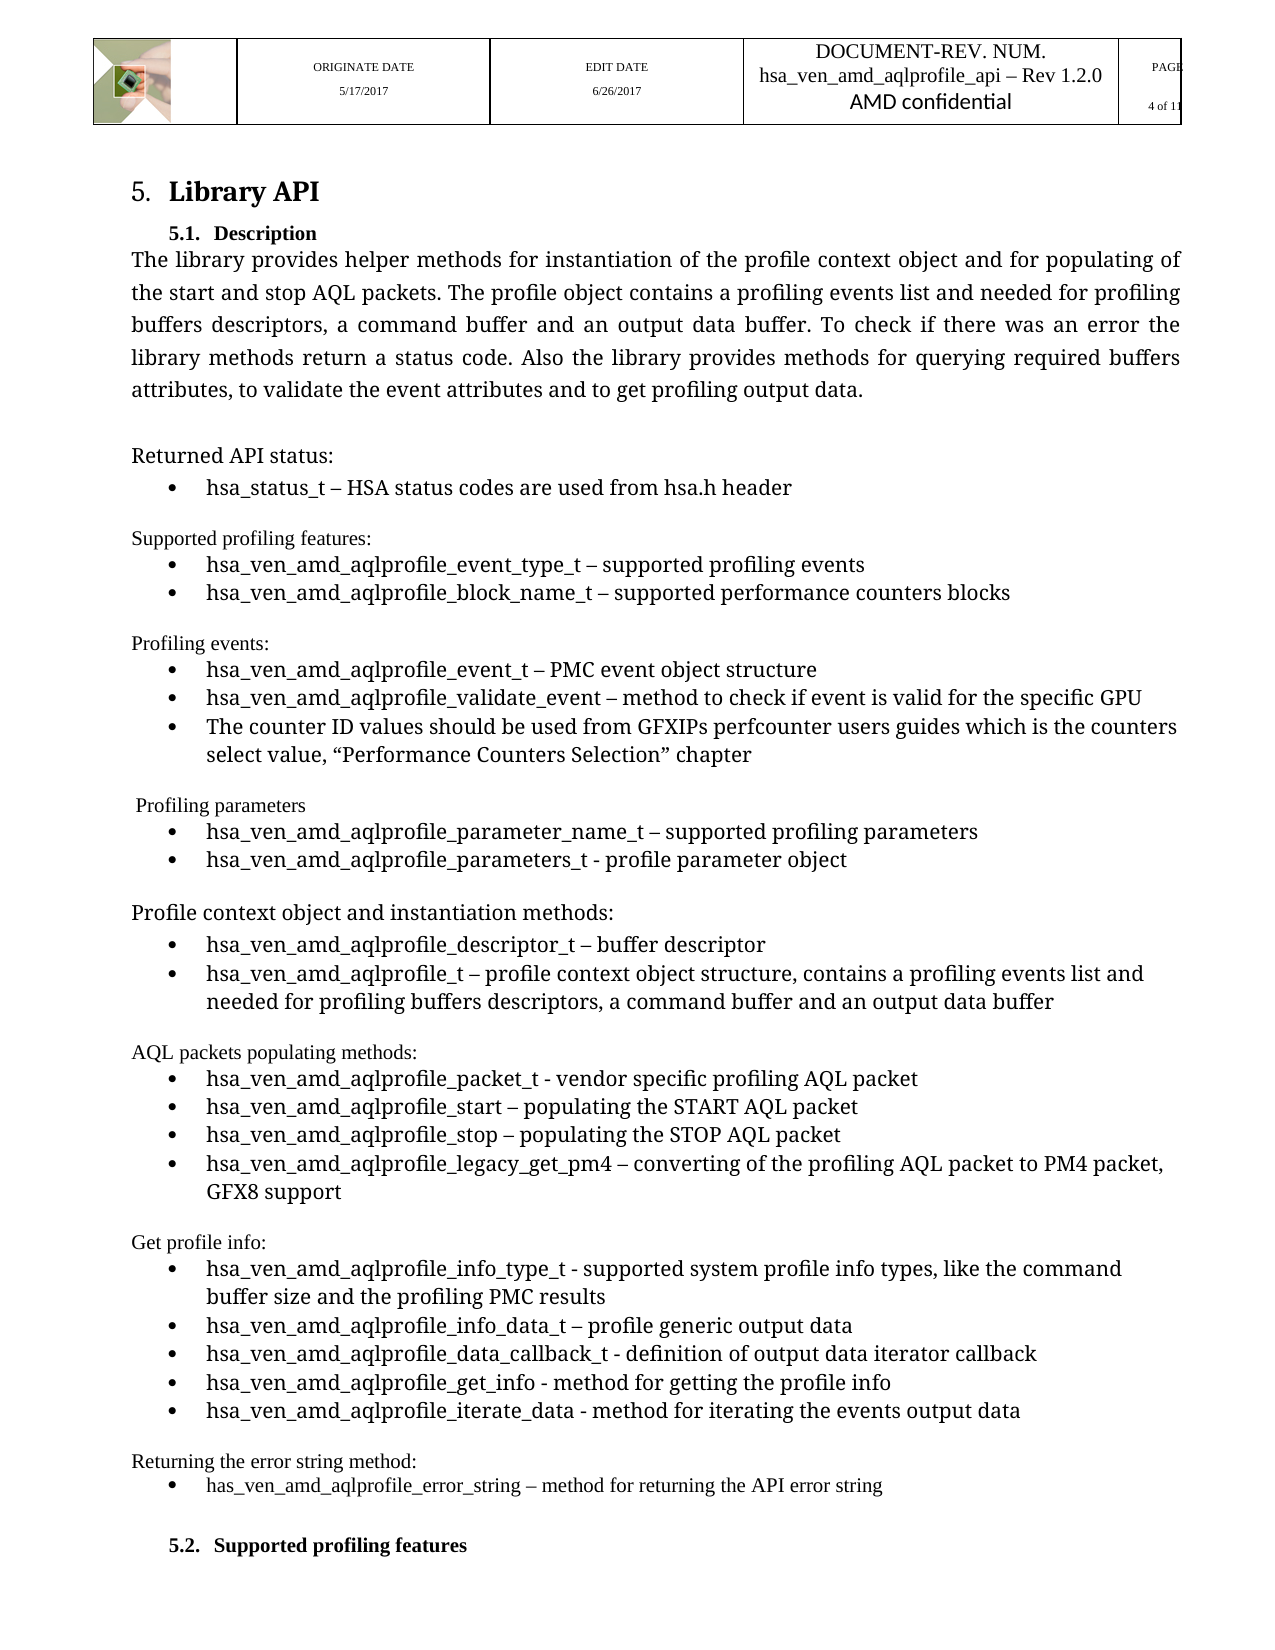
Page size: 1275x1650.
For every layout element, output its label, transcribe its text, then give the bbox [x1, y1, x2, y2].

list hsa_ven_amd_aqlprofile_validate_event – method to check if event is valid for the specific GPU [169, 683, 1181, 712]
list hsa_ven_amd_aqlprofile_data_callback_t - definition of output data iterator callback [169, 1339, 1181, 1368]
picture [93, 39, 184, 124]
text Profiling events: [94, 631, 1181, 655]
text Returned API status: [131, 441, 1181, 469]
list hsa_ven_amd_aqlprofile_legacy_get_pm4 – converting of the profiling AQL packet to PM4 packet, GFX8 support [169, 1149, 1181, 1206]
list hsa_ven_amd_aqlprofile_event_type_t – supported profiling events [169, 550, 1181, 578]
list hsa_ven_amd_aqlprofile_parameters_t - profile parameter object [169, 845, 1181, 874]
subtitle Description [169, 221, 1181, 245]
text Profiling parameters [94, 793, 1181, 817]
list Library API [131, 175, 1181, 208]
list hsa_ven_amd_aqlprofile_info_type_t - supported system profile info types, like the command buffer size and the profiling PMC results [169, 1254, 1181, 1311]
text Supported profiling features: [94, 526, 1181, 550]
text The library provides helper methods for instantiation of the profile context object and for populating of the start and stop AQL packets. The profile object contains a profiling events list and needed for profiling buffers descriptors, a command buffer and an output data buffer. To check if there was an error the library methods return a status code. Also the library provides methods for querying required buffers attributes, to validate the event attributes and to get profiling output data. [131, 245, 1181, 404]
list hsa_ven_amd_aqlprofile_block_name_t – supported performance counters blocks [169, 578, 1181, 607]
list hsa_ven_amd_aqlprofile_info_data_t – profile generic output data [169, 1311, 1181, 1339]
list hsa_ven_amd_aqlprofile_descriptor_t – buffer descriptor [169, 930, 1181, 959]
list hsa_ven_amd_aqlprofile_get_info - method for getting the profile info [169, 1368, 1181, 1396]
list hsa_ven_amd_aqlprofile_packet_t - vendor specific profiling AQL packet [169, 1064, 1181, 1092]
text Get profile info: [131, 1230, 1181, 1254]
list hsa_ven_amd_aqlprofile_event_t – PMC event object structure [169, 655, 1181, 683]
subtitle Supported profiling features [169, 1533, 1181, 1557]
text Returning the error string method: [131, 1449, 1181, 1473]
list The counter ID values should be used from GFXIPs perfcounter users guides which is the counters select value, “Performance Counters Selection” chapter [169, 712, 1181, 769]
list hsa_ven_amd_aqlprofile_iterate_data - method for iterating the events output data [169, 1396, 1181, 1425]
text Profile context object and instantiation methods: [131, 898, 1181, 926]
list hsa_ven_amd_aqlprofile_start – populating the START AQL packet [169, 1092, 1181, 1121]
list hsa_status_t – HSA status codes are used from hsa.h header [169, 473, 1181, 502]
list has_ven_amd_aqlprofile_error_string – method for returning the API error string [169, 1473, 1181, 1497]
list hsa_ven_amd_aqlprofile_parameter_name_t – supported profiling parameters [169, 817, 1181, 845]
list hsa_ven_amd_aqlprofile_stop – populating the STOP AQL packet [169, 1121, 1181, 1149]
text AQL packets populating methods: [131, 1040, 1181, 1064]
list hsa_ven_amd_aqlprofile_t – profile context object structure, contains a profiling events list and needed for profiling buffers descriptors, a command buffer and an output data buffer [169, 959, 1181, 1016]
